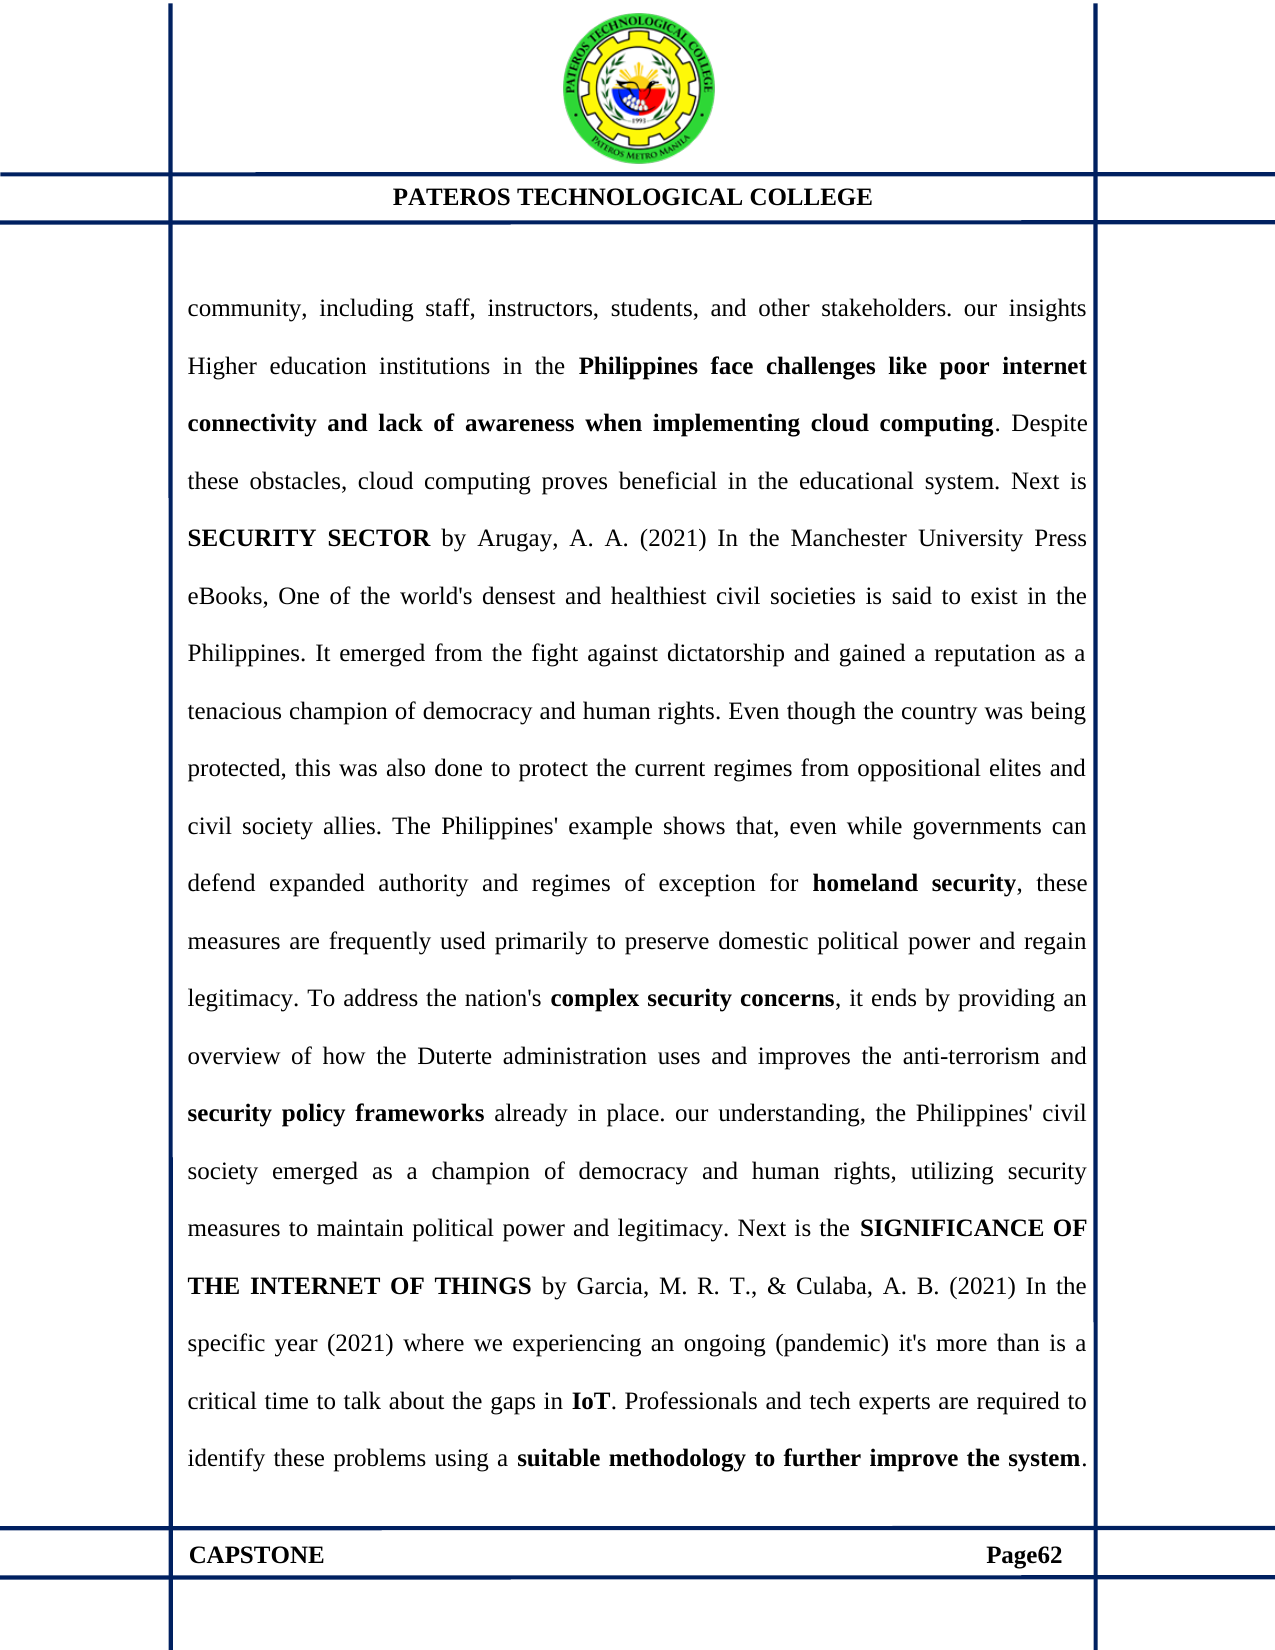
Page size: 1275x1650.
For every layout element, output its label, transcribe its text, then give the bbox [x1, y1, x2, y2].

picture [562, 12, 715, 165]
